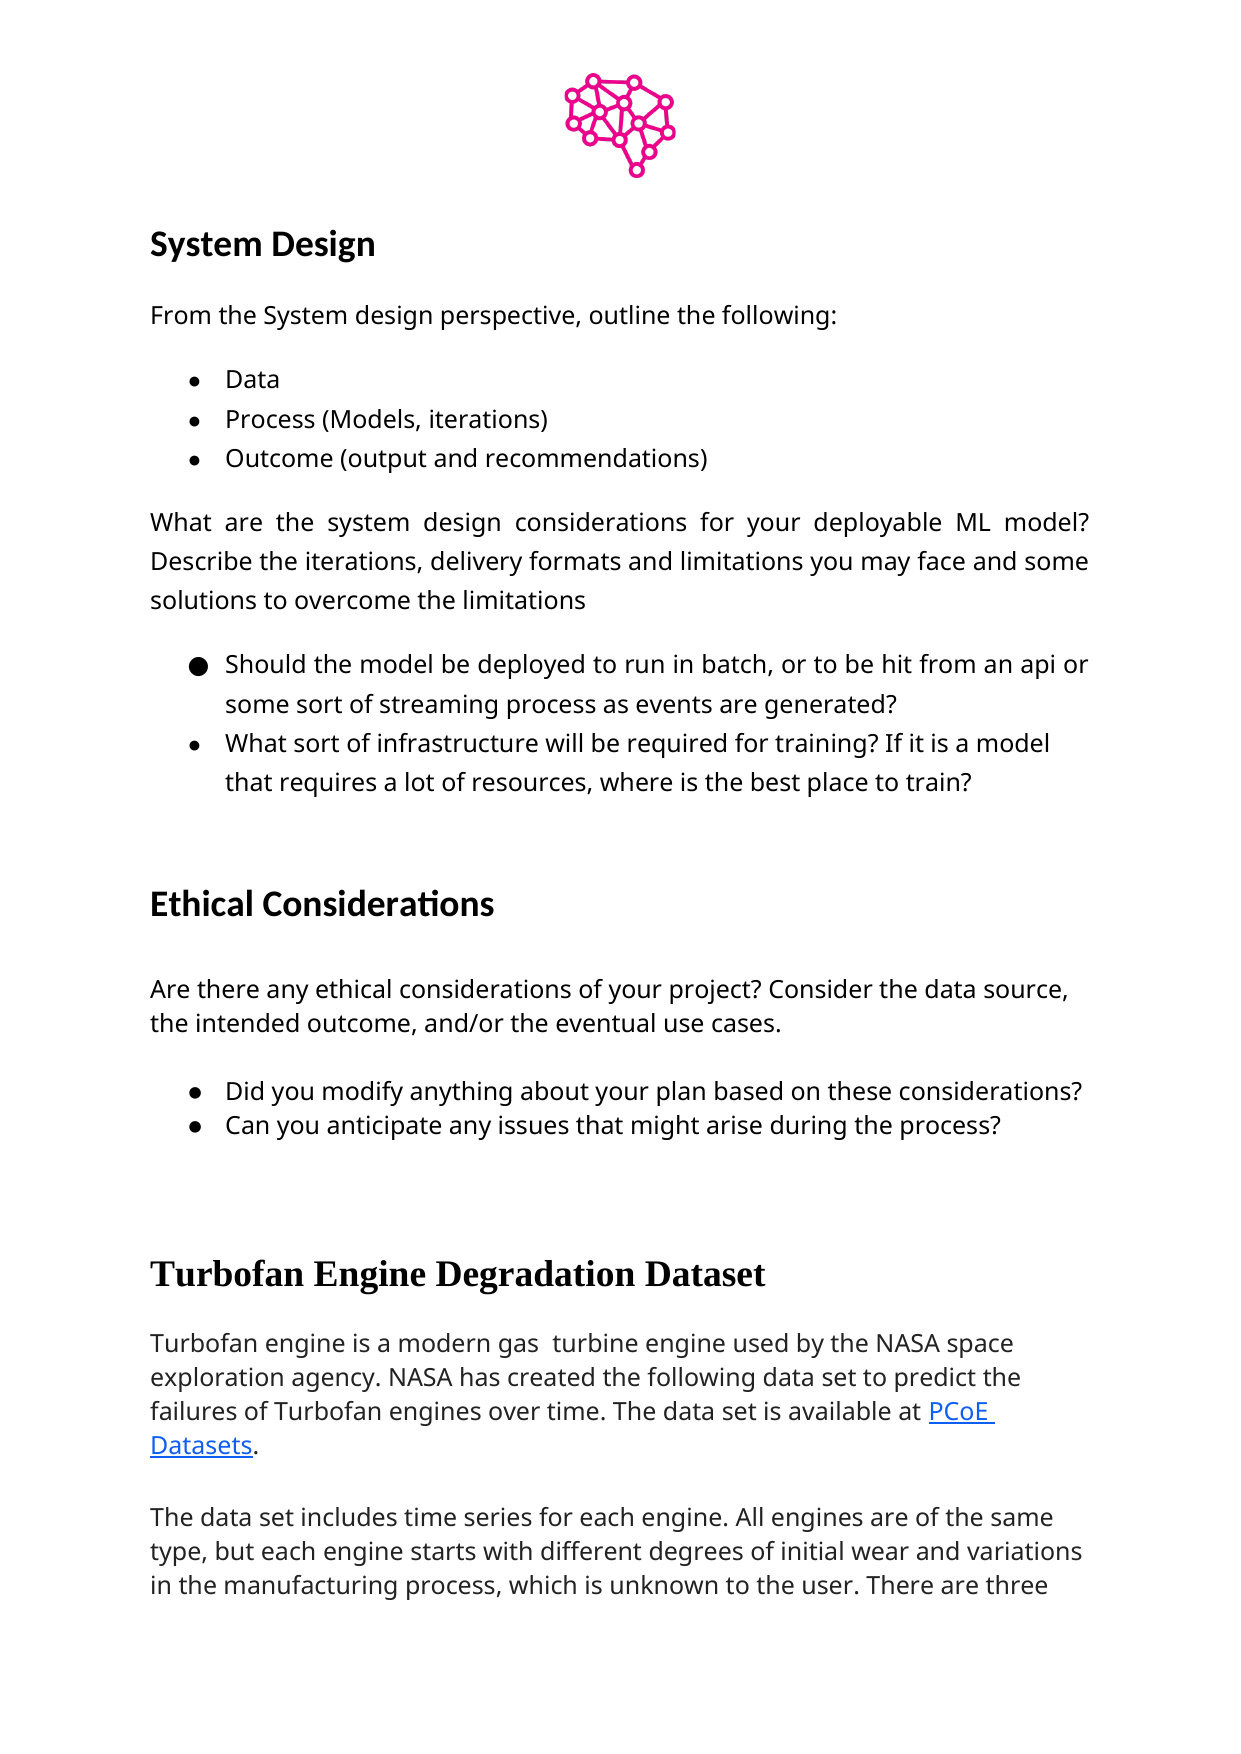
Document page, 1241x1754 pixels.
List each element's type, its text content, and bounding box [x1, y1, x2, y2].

subtitle System Design [150, 220, 1090, 266]
text Are there any ethical considerations of your project? Consider the data source, the intended outcome, and/or the eventual use cases. [150, 972, 1090, 1040]
subtitle Ethical Considerations [150, 880, 1090, 926]
list Should the model be deployed to run in batch, or to be hit from an api or some sort of streaming process as events are generated? [187, 647, 1090, 720]
text From the System design perspective, outline the following: [150, 298, 1090, 332]
list Outcome (output and recommendations) [187, 440, 1090, 474]
list Did you modify anything about your plan based on these considerations? [187, 1074, 1090, 1108]
text What are the system design considerations for your deployable ML model? Describe the iterations, delivery formats and limitations you may face and some solutions to overcome the limitations [150, 504, 1090, 617]
list Can you anticipate any issues that might arise during the process? [187, 1108, 1090, 1142]
list Process (Models, iterations) [187, 401, 1090, 435]
text Turbofan engine is a modern gas turbine engine used by the NASA space exploration agency. NASA has created the following data set to predict the failures of Turbofan engines over time. The data set is available at PCoE Datasets. [150, 1325, 1090, 1462]
list Data [187, 362, 1090, 396]
list What sort of infrastructure will be required for training? If it is a model that requires a lot of resources, where is the best place to train? [187, 725, 1090, 799]
text Turbofan Engine Degradation Dataset [150, 1251, 1090, 1294]
picture [564, 73, 676, 178]
